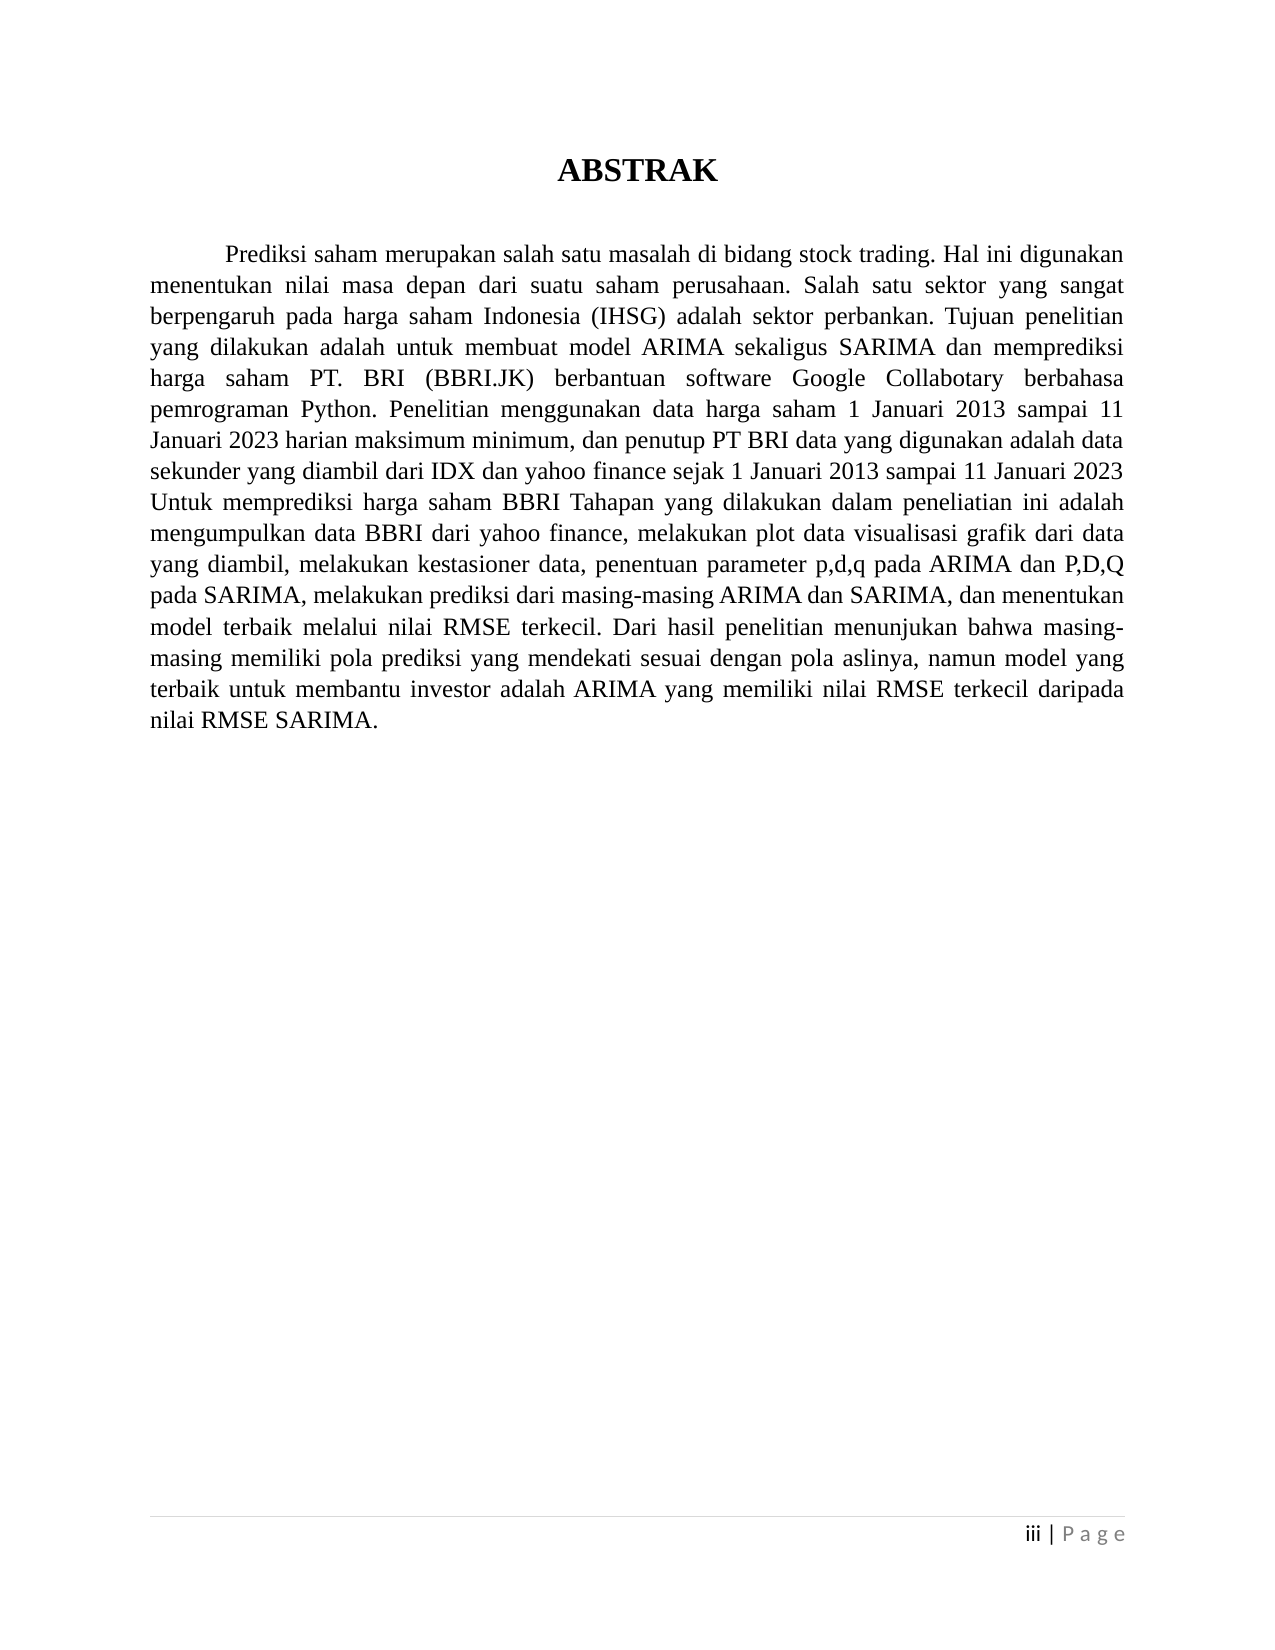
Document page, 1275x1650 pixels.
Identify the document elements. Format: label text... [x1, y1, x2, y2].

subtitle ABSTRAK [150, 150, 1125, 188]
text Prediksi saham merupakan salah satu masalah di bidang stock trading. Hal ini digunakan menentukan nilai masa depan dari suatu saham perusahaan. Salah satu sektor yang sangat berpengaruh pada harga saham Indonesia (IHSG) adalah sektor perbankan. Tujuan penelitian yang dilakukan adalah untuk membuat model ARIMA sekaligus SARIMA dan memprediksi harga saham PT. BRI (BBRI.JK) berbantuan software Google Collabotary berbahasa pemrograman Python. Penelitian menggunakan data harga saham 1 Januari 2013 sampai 11 Januari 2023 harian maksimum minimum, dan penutup PT BRI data yang digunakan adalah data sekunder yang diambil dari IDX dan yahoo finance sejak 1 Januari 2013 sampai 11 Januari 2023 Untuk memprediksi harga saham BBRI Tahapan yang dilakukan dalam peneliatian ini adalah mengumpulkan data BBRI dari yahoo finance, melakukan plot data visualisasi grafik dari data yang diambil, melakukan kestasioner data, penentuan parameter p,d,q pada ARIMA dan P,D,Q pada SARIMA, melakukan prediksi dari masing-masing ARIMA dan SARIMA, dan menentukan model terbaik melalui nilai RMSE terkecil. Dari hasil penelitian menunjukan bahwa masing-masing memiliki pola prediksi yang mendekati sesuai dengan pola aslinya, namun model yang terbaik untuk membantu investor adalah ARIMA yang memiliki nilai RMSE terkecil daripada nilai RMSE SARIMA. [150, 239, 1125, 733]
